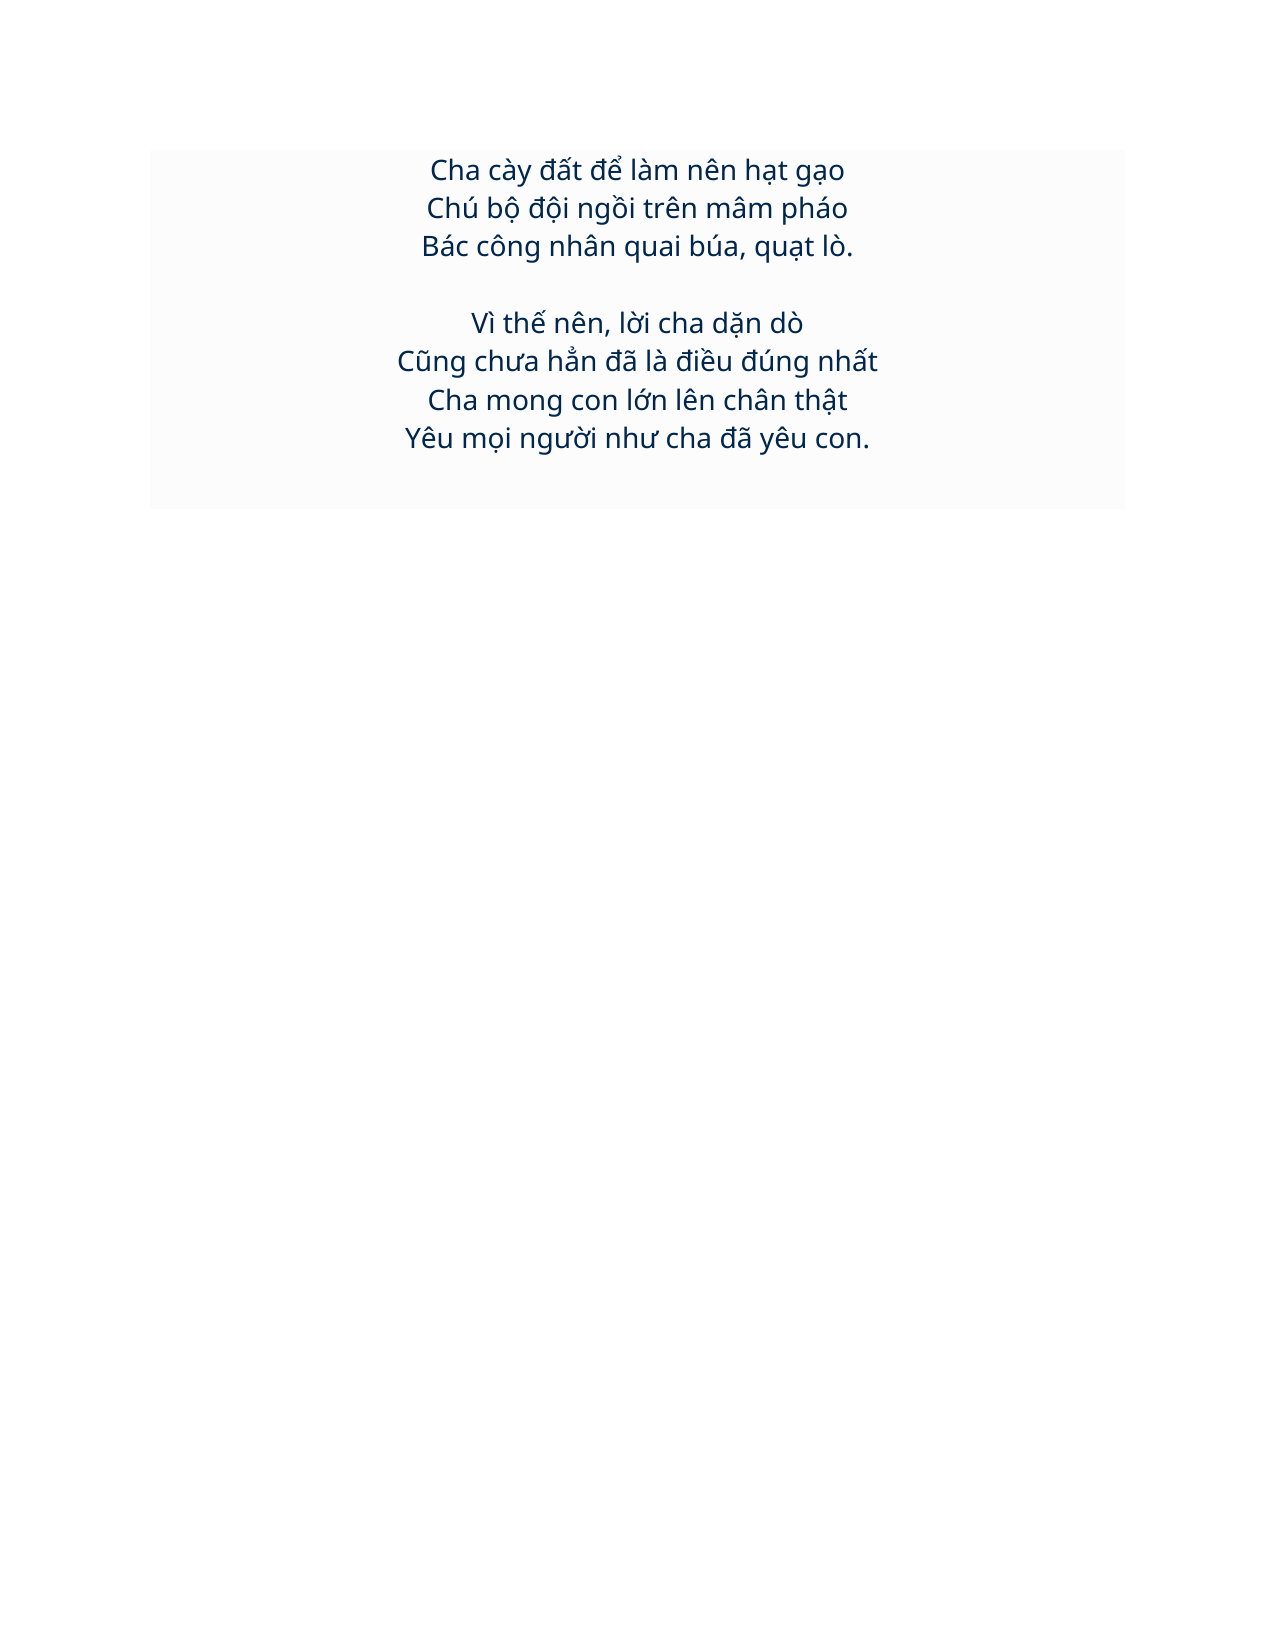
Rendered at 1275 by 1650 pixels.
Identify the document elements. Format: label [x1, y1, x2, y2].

text [150, 150, 1125, 457]
